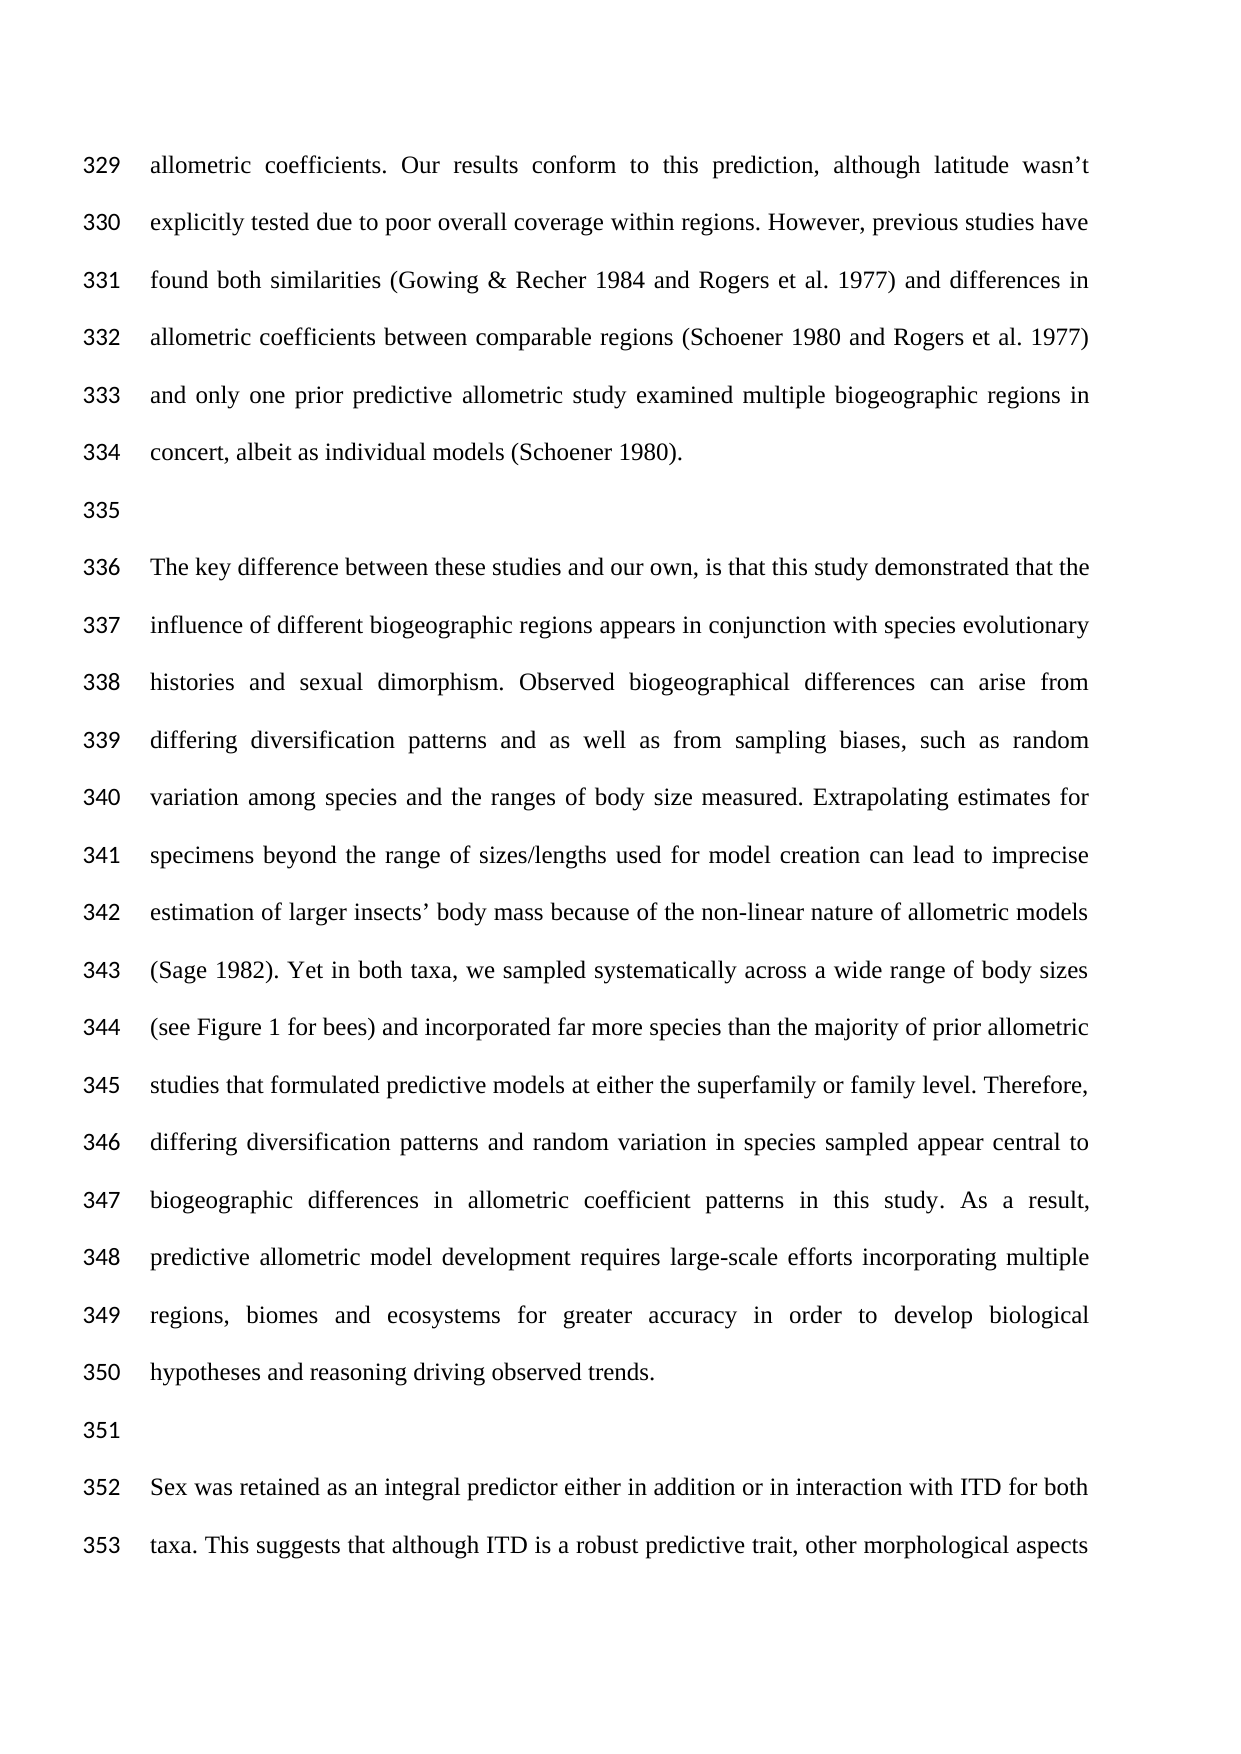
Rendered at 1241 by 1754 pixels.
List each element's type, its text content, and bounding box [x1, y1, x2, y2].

text The key difference between these studies and our own, is that this study demonstrated that the influence of different biogeographic regions appears in conjunction with species evolutionary histories and sexual dimorphism. Observed biogeographical differences can arise from differing diversification patterns and as well as from sampling biases, such as random variation among species and the ranges of body size measured. Extrapolating estimates for specimens beyond the range of sizes/lengths used for model creation can lead to imprecise estimation of larger insects’ body mass because of the non-linear nature of allometric models (Sage 1982). Yet in both taxa, we sampled systematically across a wide range of body sizes (see Figure 1 for bees) and incorporated far more species than the majority of prior allometric studies that formulated predictive models at either the superfamily or family level. Therefore, differing diversification patterns and random variation in species sampled appear central to biogeographic differences in allometric coefficient patterns in this study. As a result, predictive allometric model development requires large-scale efforts incorporating multiple regions, biomes and ecosystems for greater accuracy in order to develop biological hypotheses and reasoning driving observed trends. [150, 552, 1090, 1386]
